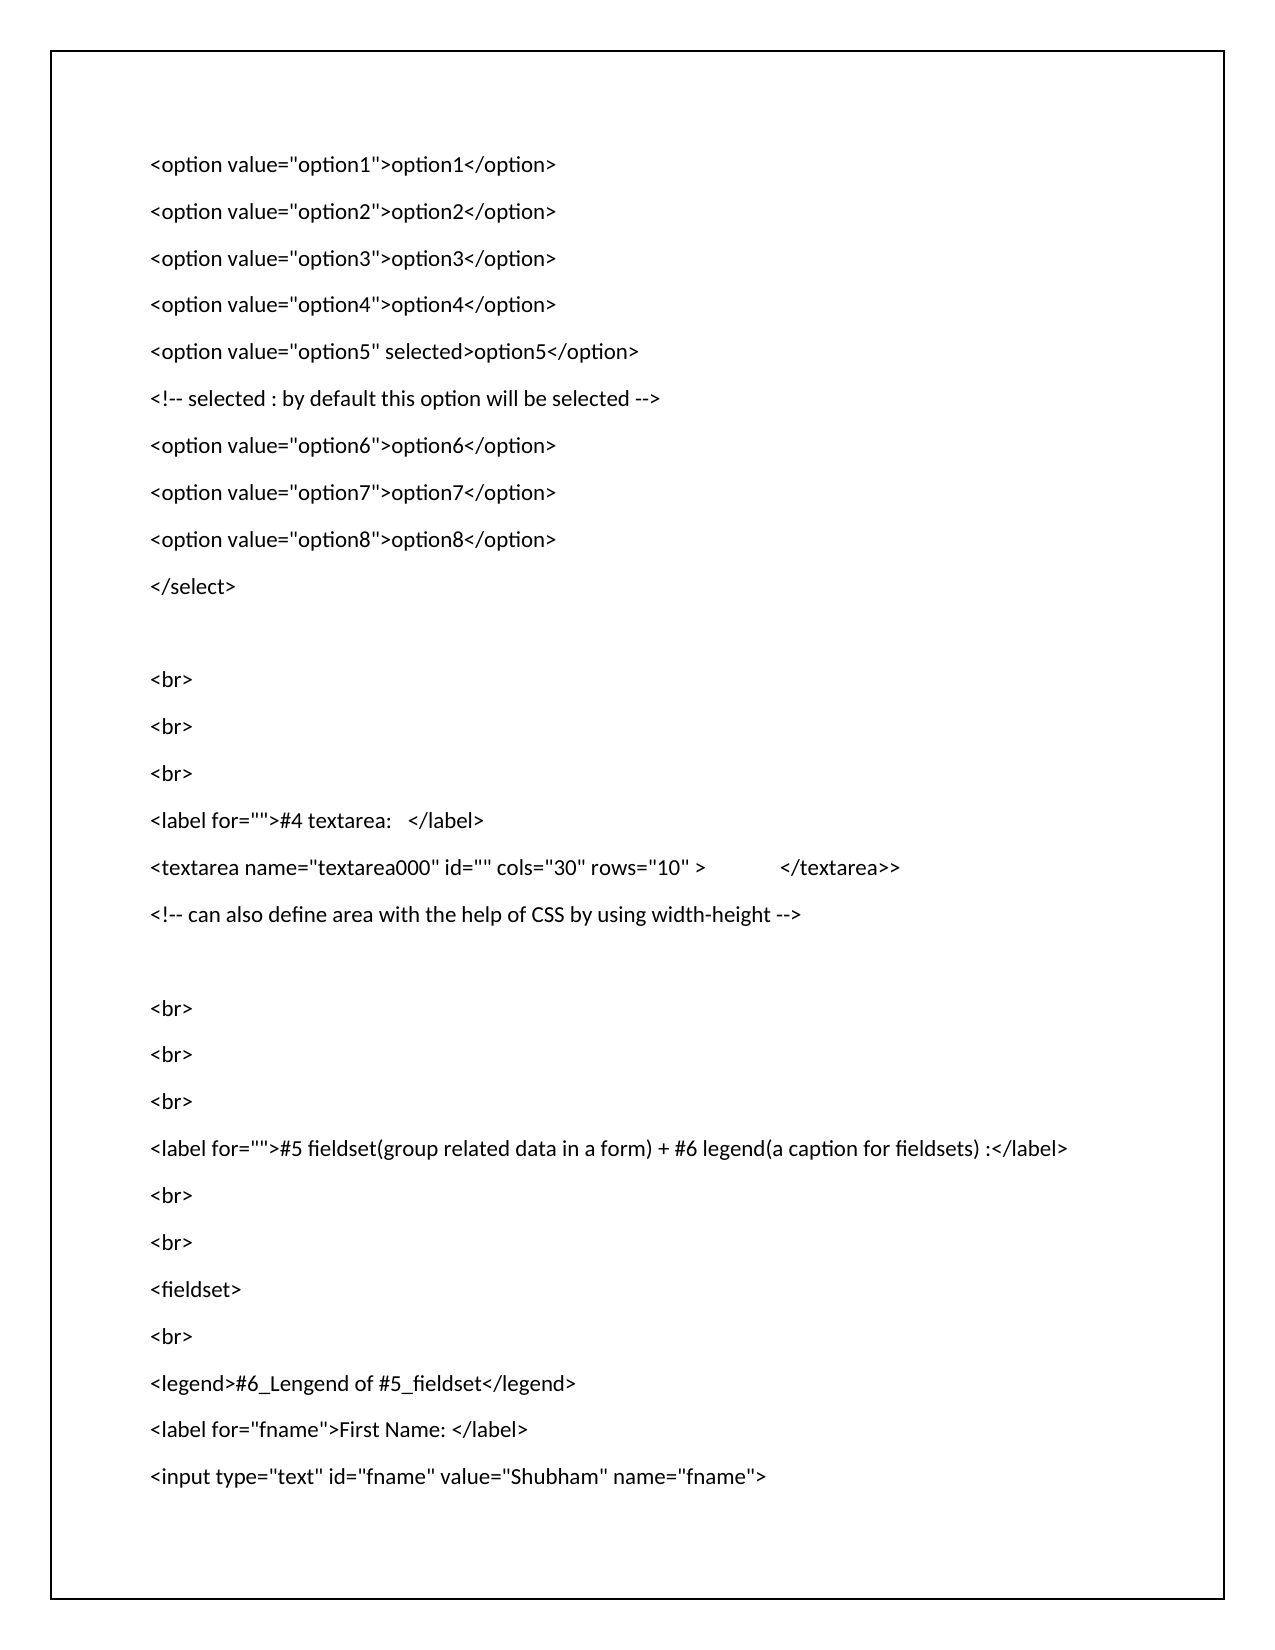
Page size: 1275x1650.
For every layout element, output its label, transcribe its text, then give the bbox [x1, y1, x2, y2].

text <br> [150, 712, 1125, 741]
text <option value="option3">option3</option> [150, 244, 1125, 272]
text <label for="">#4 textarea: </label> [150, 806, 1125, 834]
text <br> [150, 1228, 1125, 1256]
text <label for="">#5 fieldset(group related data in a form) + #6 legend(a caption for fieldsets) :</label> [150, 1134, 1125, 1162]
text <input type="text" id="fname" value="Shubham" name="fname"> [150, 1462, 1125, 1491]
text <option value="option4">option4</option> [150, 291, 1125, 319]
text <br> [150, 1041, 1125, 1069]
text </select> [150, 572, 1125, 600]
text <br> [150, 759, 1125, 787]
text <option value="option6">option6</option> [150, 431, 1125, 459]
text <legend>#6_Lengend of #5_fieldset</legend> [150, 1369, 1125, 1397]
text <!-- can also define area with the help of CSS by using width-height --> [150, 900, 1125, 928]
text <textarea name="textarea000" id="" cols="30" rows="10" > </textarea>> [150, 853, 1125, 881]
text <label for="fname">First Name: </label> [150, 1416, 1125, 1444]
text <!-- selected : by default this option will be selected --> [150, 384, 1125, 412]
text <fieldset> [150, 1275, 1125, 1303]
text <br> [150, 994, 1125, 1022]
text <br> [150, 1087, 1125, 1116]
text <option value="option7">option7</option> [150, 478, 1125, 506]
text <br> [150, 666, 1125, 694]
text <option value="option2">option2</option> [150, 197, 1125, 225]
text <option value="option1">option1</option> [150, 150, 1125, 178]
text <option value="option5" selected>option5</option> [150, 337, 1125, 366]
text <option value="option8">option8</option> [150, 525, 1125, 553]
text <br> [150, 1322, 1125, 1350]
text <br> [150, 1181, 1125, 1209]
